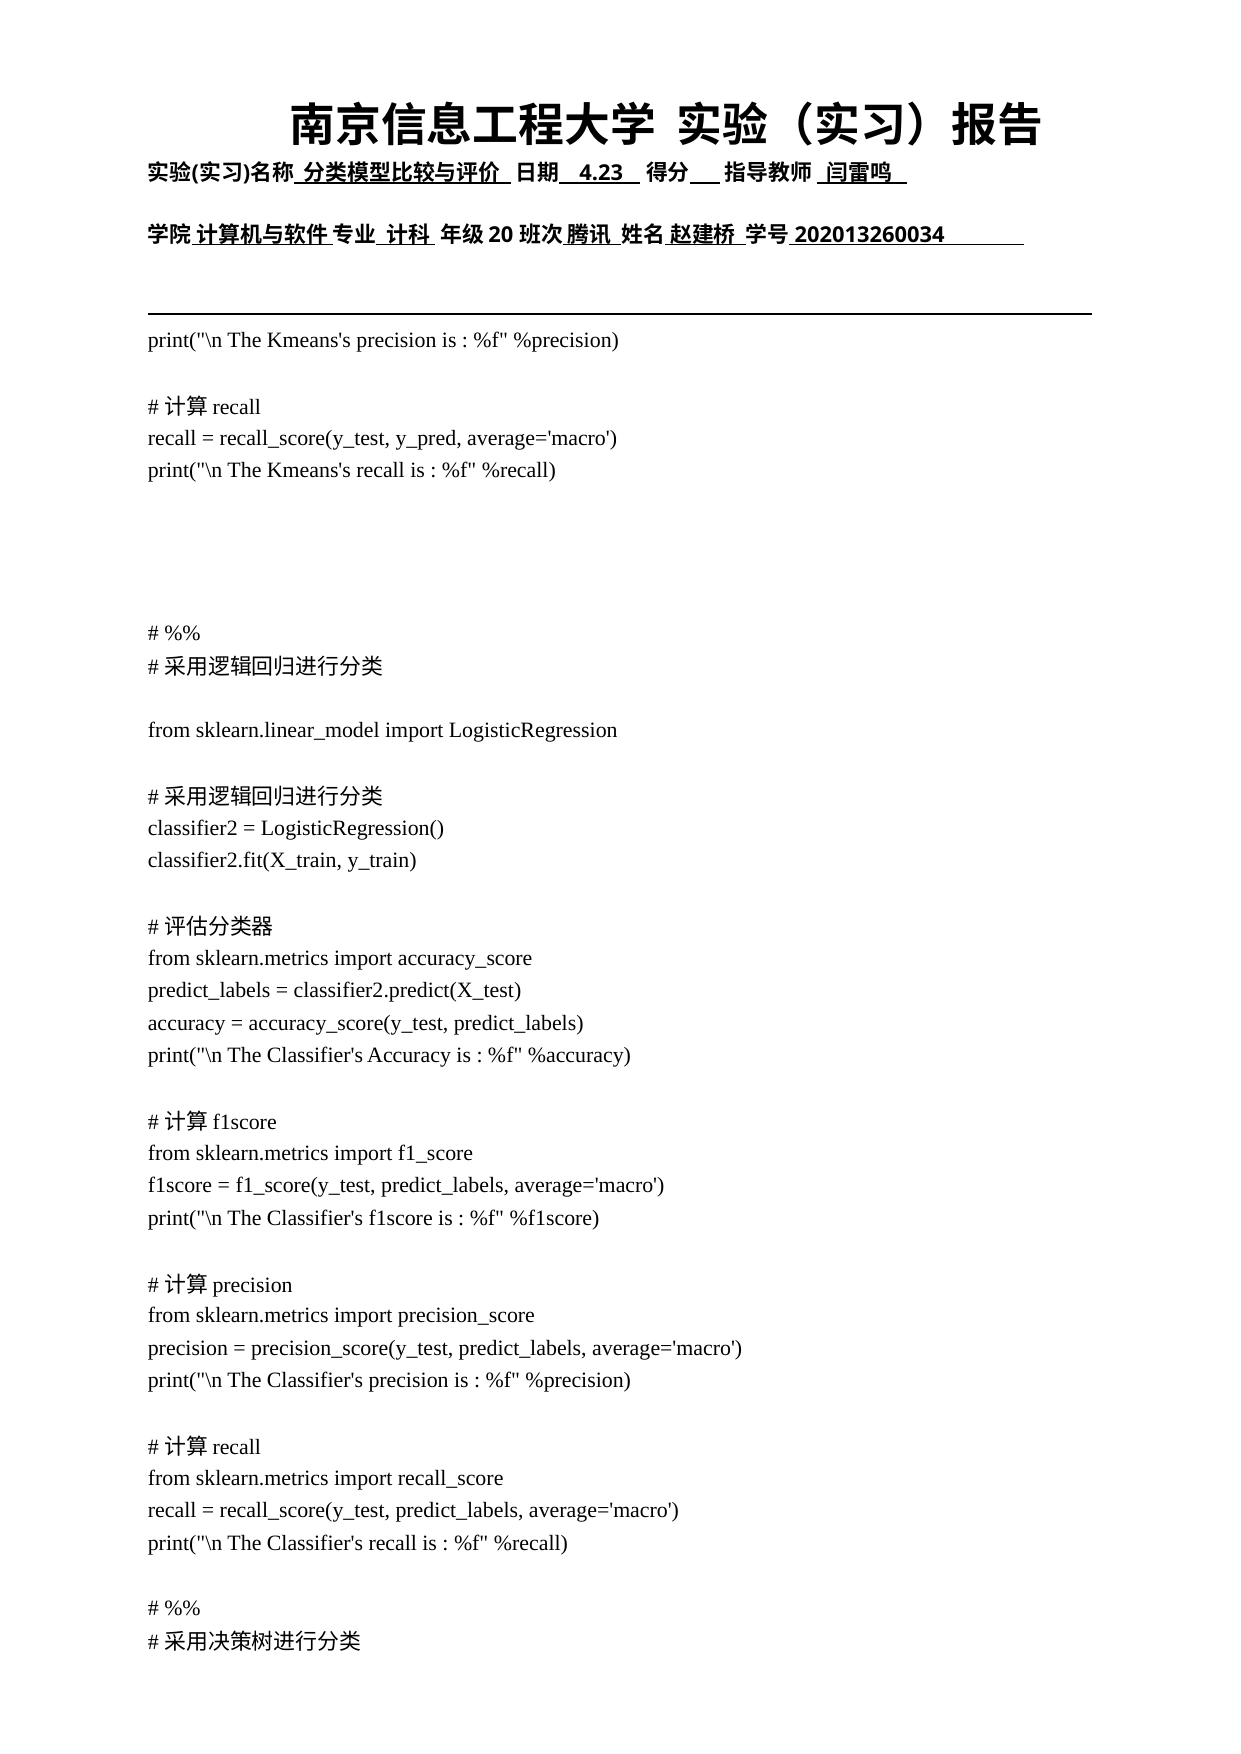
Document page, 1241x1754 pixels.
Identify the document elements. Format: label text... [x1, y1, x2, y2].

text from sklearn.linear_model import LogisticRegression [148, 714, 1092, 746]
text print("\n The Classifier's Accuracy is : %f" %accuracy) [148, 1039, 1092, 1071]
text recall = recall_score(y_test, y_pred, average='macro') [148, 421, 1092, 454]
text recall = recall_score(y_test, predict_labels, average='macro') [148, 1494, 1092, 1526]
text print("\n The Kmeans's recall is : %f" %recall) [148, 454, 1092, 486]
text print("\n The Kmeans's precision is : %f" %precision) [148, 324, 1092, 356]
text classifier2 = LogisticRegression() [148, 811, 1092, 844]
text print("\n The Classifier's f1score is : %f" %f1score) [148, 1201, 1092, 1234]
text # %% [148, 616, 1092, 649]
text # 计算recall [148, 1429, 1092, 1461]
text # 计算precision [148, 1266, 1092, 1299]
text # 计算recall [148, 389, 1092, 421]
text predict_labels = classifier2.predict(X_test) [148, 974, 1092, 1006]
text from sklearn.metrics import accuracy_score [148, 941, 1092, 974]
text f1score = f1_score(y_test, predict_labels, average='macro') [148, 1169, 1092, 1201]
text classifier2.fit(X_train, y_train) [148, 844, 1092, 876]
text from sklearn.metrics import precision_score [148, 1299, 1092, 1331]
text accuracy = accuracy_score(y_test, predict_labels) [148, 1006, 1092, 1039]
text # 计算f1score [148, 1104, 1092, 1136]
text print("\n The Classifier's recall is : %f" %recall) [148, 1526, 1092, 1559]
text from sklearn.metrics import f1_score [148, 1136, 1092, 1169]
text from sklearn.metrics import recall_score [148, 1461, 1092, 1494]
text print("\n The Classifier's precision is : %f" %precision) [148, 1364, 1092, 1396]
text # 采用逻辑回归进行分类 [148, 779, 1092, 811]
text # %% [148, 1591, 1092, 1624]
text precision = precision_score(y_test, predict_labels, average='macro') [148, 1331, 1092, 1364]
text # 评估分类器 [148, 909, 1092, 941]
text # 采用决策树进行分类 [148, 1624, 1092, 1656]
text # 采用逻辑回归进行分类 [148, 649, 1092, 681]
